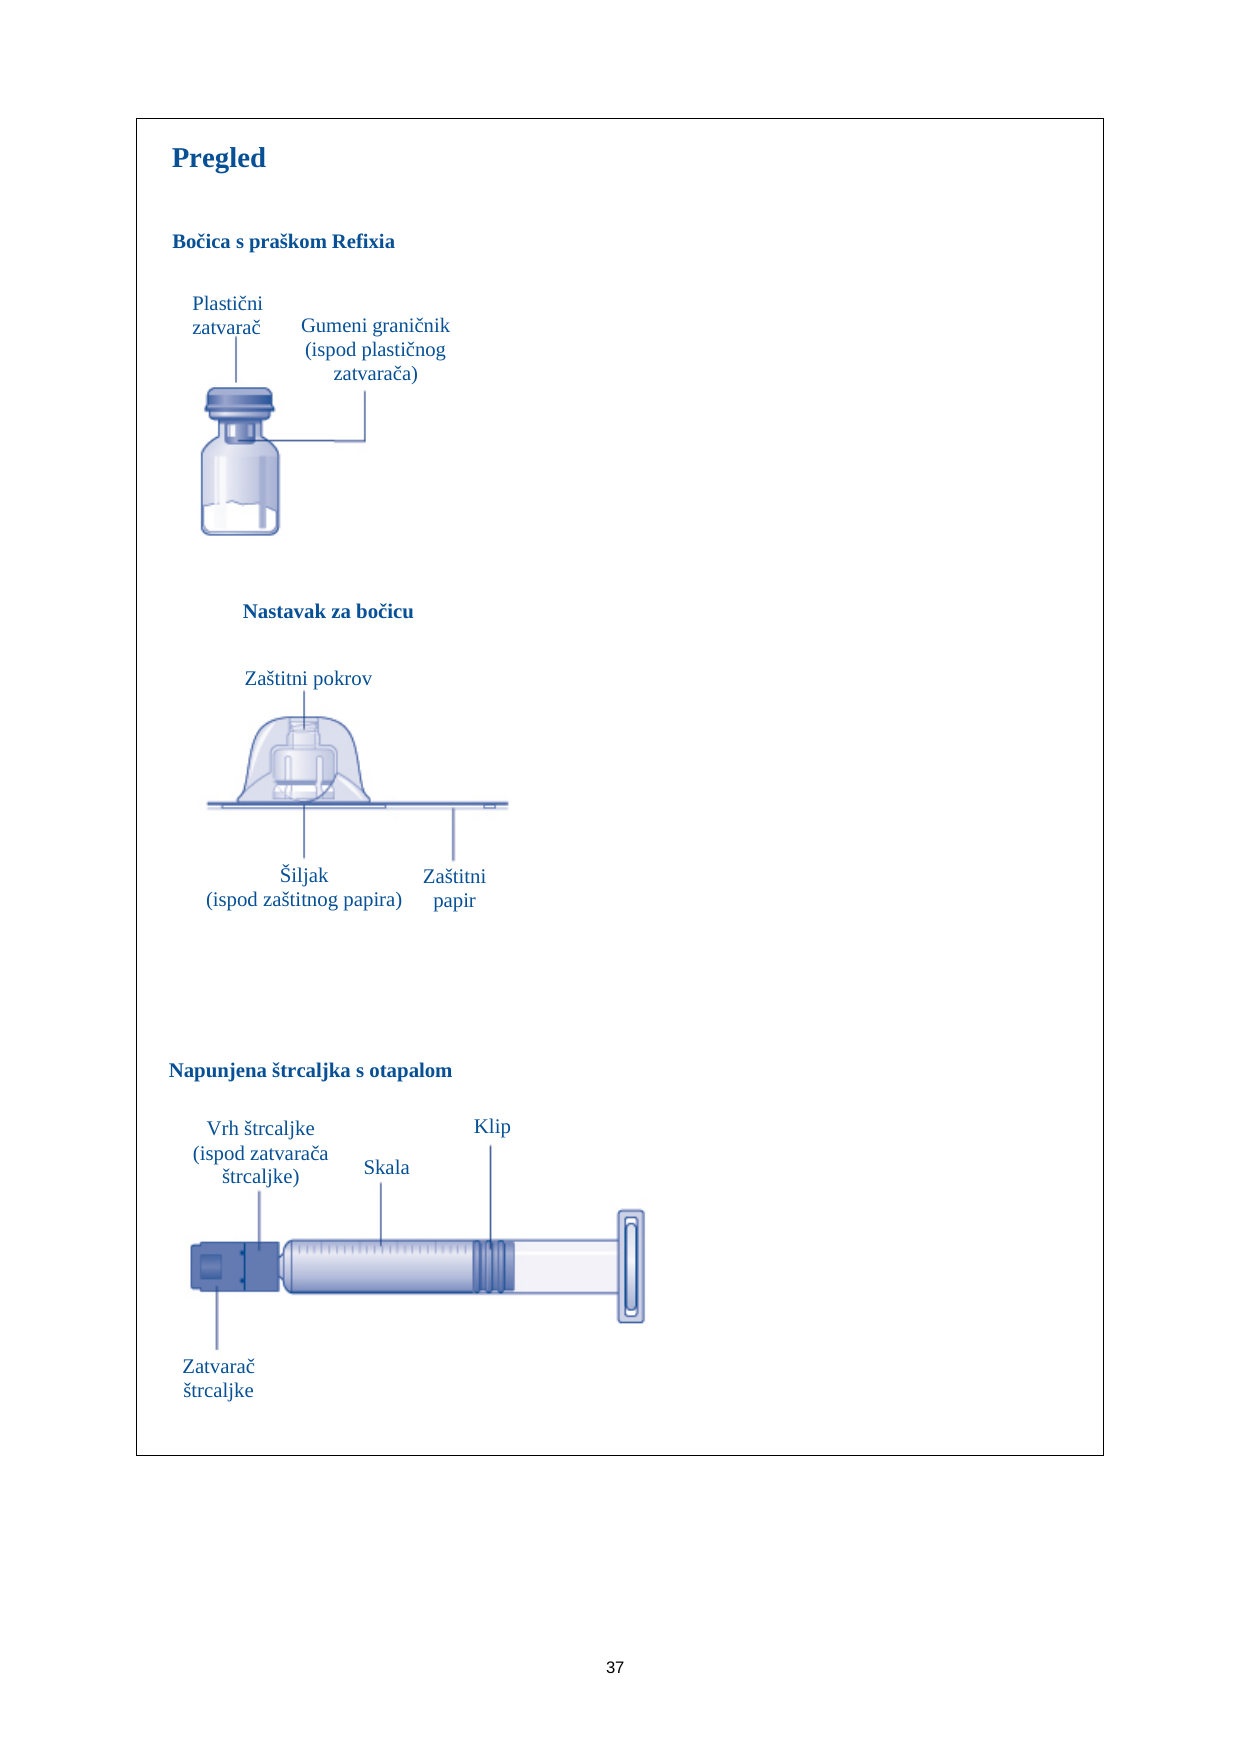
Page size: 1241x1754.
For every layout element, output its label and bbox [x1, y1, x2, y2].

table_cell [137, 119, 1103, 1455]
